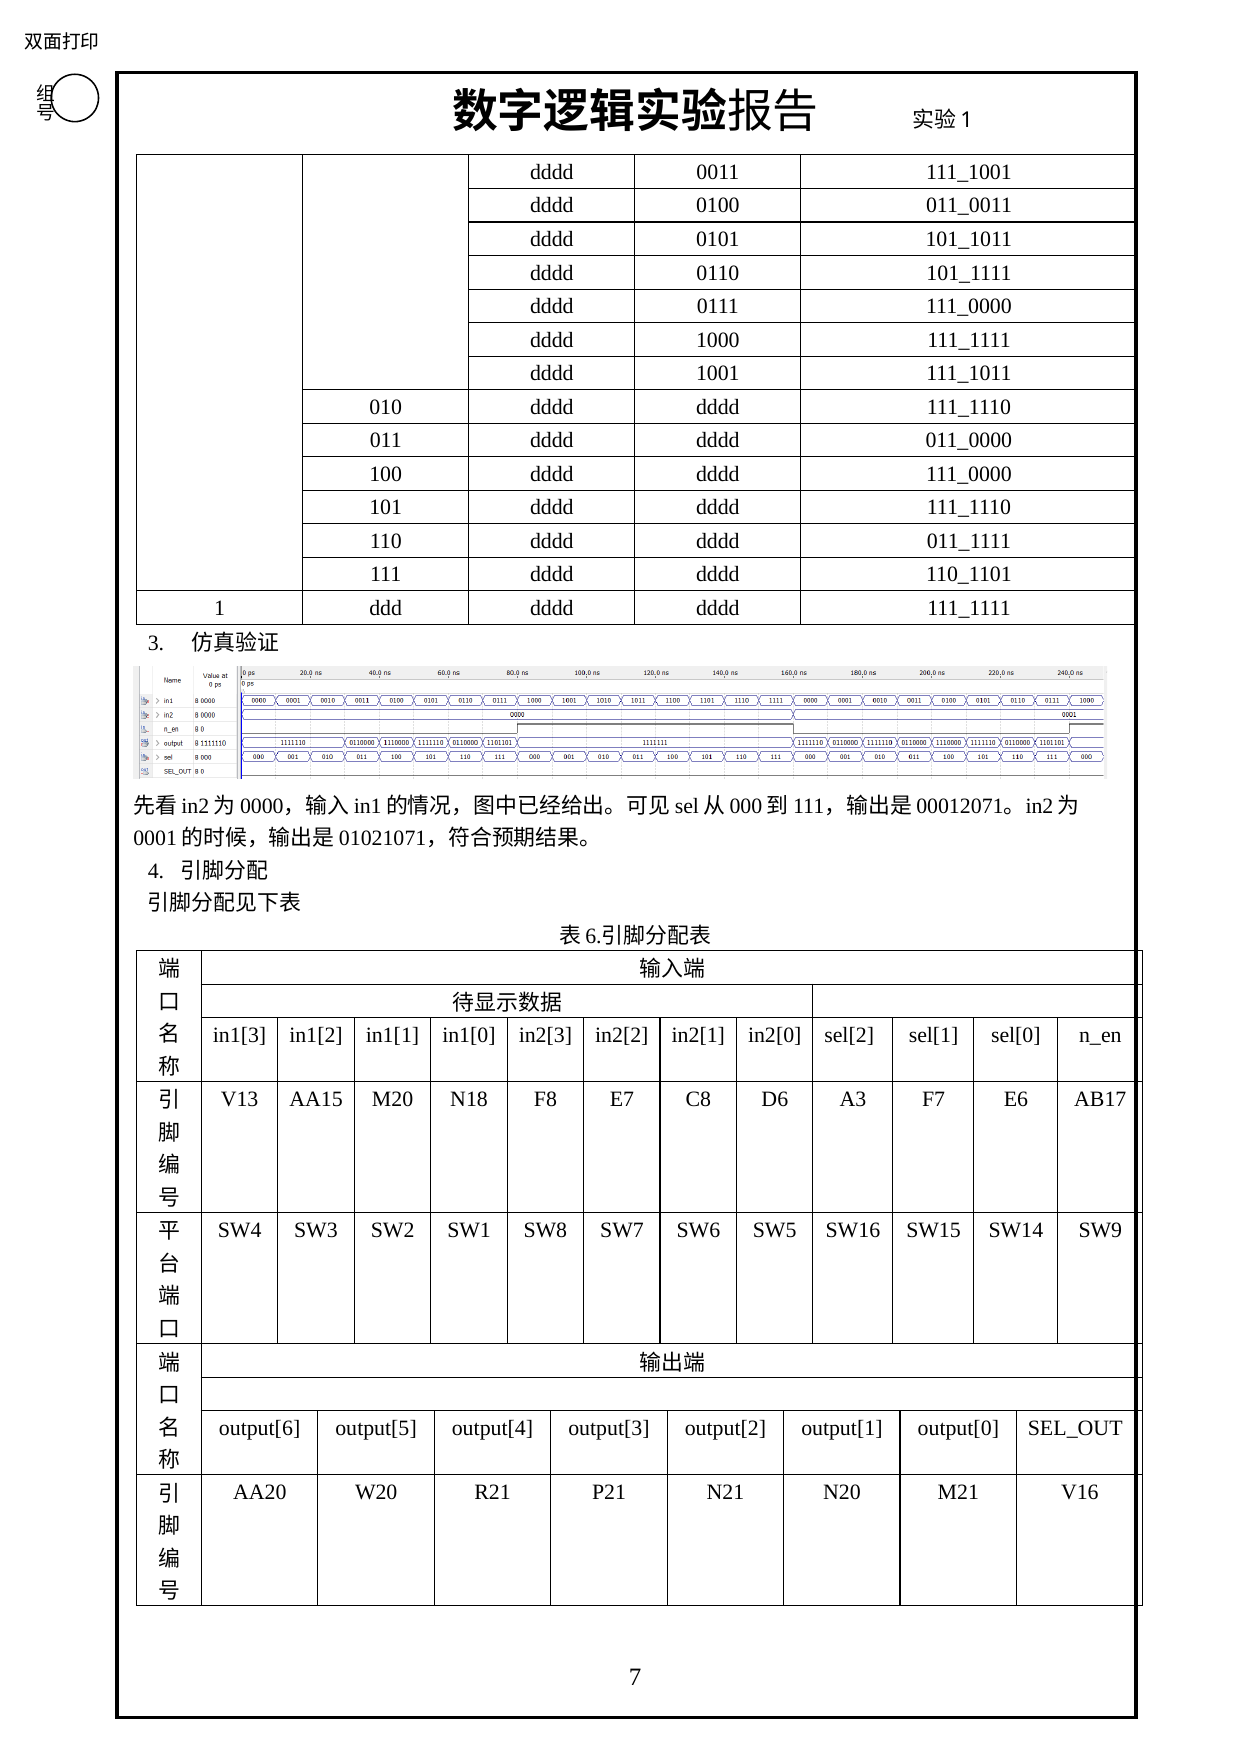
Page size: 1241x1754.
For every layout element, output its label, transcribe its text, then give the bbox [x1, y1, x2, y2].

table_cell dddd [469, 390, 634, 423]
picture [133, 666, 1108, 779]
table_cell 输出端 [202, 1344, 1134, 1377]
table_cell output[5] [318, 1411, 434, 1474]
table_cell AA15 [278, 1082, 354, 1212]
table_cell 011_0011 [801, 189, 1134, 221]
table_cell 101 [303, 491, 468, 523]
table_cell 平台端口 [137, 1213, 201, 1343]
table_cell dddd [635, 524, 800, 557]
table_cell 110 [303, 524, 468, 557]
table_cell 011 [303, 424, 468, 456]
table_cell M20 [355, 1082, 430, 1212]
table_cell P21 [551, 1475, 667, 1605]
table_cell ddd [303, 591, 468, 624]
table_cell E7 [584, 1082, 659, 1212]
table_cell [1138, 985, 1142, 1017]
table_cell dddd [469, 323, 634, 356]
table_cell in1[3] [202, 1018, 277, 1081]
table_cell 101_1111 [801, 256, 1134, 288]
table_cell F8 [508, 1082, 583, 1212]
table_cell 1000 [635, 323, 800, 356]
table_cell N21 [668, 1475, 783, 1605]
table_cell in2[2] [584, 1018, 659, 1081]
table_cell E6 [974, 1082, 1057, 1212]
table_cell 引脚编号 [137, 1475, 201, 1605]
table_cell 1001 [635, 357, 800, 389]
table_cell 101_1011 [801, 223, 1134, 255]
table_cell in2[0] [737, 1018, 812, 1081]
table_cell dddd [635, 591, 800, 624]
table_cell 端口名称 [137, 1344, 201, 1474]
table_cell SW4 [202, 1213, 277, 1343]
table_cell [813, 985, 1134, 1017]
table_cell output[0] [901, 1411, 1016, 1474]
table_cell 111_1111 [801, 591, 1134, 624]
table_cell 111_1110 [801, 390, 1134, 423]
list 仿真验证 [148, 625, 1122, 657]
table_cell dddd [469, 457, 634, 490]
table_cell 0011 [635, 155, 800, 188]
table_cell in1[1] [355, 1018, 430, 1081]
table_cell M21 [901, 1475, 1016, 1605]
table_cell 0100 [635, 189, 800, 221]
table_cell SW5 [737, 1213, 812, 1343]
table_header 输入端 [202, 951, 1134, 983]
table_cell output[4] [435, 1411, 550, 1474]
table_cell 111_1011 [801, 357, 1134, 389]
table_cell output[6] [202, 1411, 317, 1474]
table_cell dddd [469, 558, 634, 590]
table_cell dddd [469, 155, 634, 188]
table_cell output[2] [668, 1411, 783, 1474]
table_cell in1[0] [431, 1018, 507, 1081]
table_cell 111_1111 [801, 323, 1134, 356]
table_cell R21 [435, 1475, 550, 1605]
table_cell output[1] [784, 1411, 899, 1474]
table_cell 111_0000 [801, 457, 1134, 490]
table_cell dddd [635, 491, 800, 523]
table_cell dddd [469, 424, 634, 456]
table_header 端口名称 [137, 951, 201, 1081]
list 引脚分配 [148, 852, 1122, 885]
table_cell sel[0] [974, 1018, 1057, 1081]
table_cell W20 [318, 1475, 434, 1605]
table_cell 111 [303, 558, 468, 590]
table_cell 011_1111 [801, 524, 1134, 557]
table_cell dddd [469, 189, 634, 221]
table_cell dddd [469, 290, 634, 322]
table_cell in2[3] [508, 1018, 583, 1081]
table_cell 011_0000 [801, 424, 1134, 456]
table_cell A3 [813, 1082, 892, 1212]
table_cell 引脚编号 [137, 1082, 201, 1212]
table_cell dddd [469, 357, 634, 389]
table_cell [1138, 1378, 1142, 1410]
table_cell V13 [202, 1082, 277, 1212]
table_cell N18 [431, 1082, 507, 1212]
table_cell SW1 [431, 1213, 507, 1343]
table_cell F7 [893, 1082, 973, 1212]
table_cell dddd [469, 524, 634, 557]
table_cell dddd [469, 223, 634, 255]
table_cell SW6 [661, 1213, 736, 1343]
table_cell [202, 1378, 1134, 1410]
table_cell 待显示数据 [202, 985, 812, 1017]
table_cell dddd [469, 491, 634, 523]
table_cell dddd [635, 424, 800, 456]
table_cell SW2 [355, 1213, 430, 1343]
table_cell output[3] [551, 1411, 667, 1474]
table_cell N20 [784, 1475, 899, 1605]
table_cell SW16 [813, 1213, 892, 1343]
table_cell 010 [303, 390, 468, 423]
list 引脚分配见下表 [148, 885, 1122, 917]
table_cell SW9 [1058, 1213, 1134, 1343]
table_cell 0110 [635, 256, 800, 288]
table_cell 111_1001 [801, 155, 1134, 188]
table_cell V16 [1017, 1475, 1134, 1605]
table_cell sel[2] [813, 1018, 892, 1081]
table_cell AB17 [1058, 1082, 1134, 1212]
table_cell in2[1] [661, 1018, 736, 1081]
table_cell 111_0000 [801, 290, 1134, 322]
table_cell dddd [635, 558, 800, 590]
table_cell SW15 [893, 1213, 973, 1343]
table_cell 0111 [635, 290, 800, 322]
table_cell dddd [635, 390, 800, 423]
table_cell AA20 [202, 1475, 317, 1605]
table_cell sel[1] [893, 1018, 973, 1081]
table_cell SW7 [584, 1213, 659, 1343]
table_cell 110_1101 [801, 558, 1134, 590]
list 表6.引脚分配表 [148, 917, 1122, 950]
table_cell SW3 [278, 1213, 354, 1343]
text 先看in2为0000，输入in1的情况，图中已经给出。可见sel从000到111，输出是00012071。in2为0001的时候，输出是01021071，符合预期结果。 [133, 787, 1122, 852]
table_cell SW8 [508, 1213, 583, 1343]
table_cell n_en [1058, 1018, 1134, 1081]
table_cell SEL_OUT [1017, 1411, 1134, 1474]
table_cell 111_1110 [801, 491, 1134, 523]
table_cell 100 [303, 457, 468, 490]
table_cell D6 [737, 1082, 812, 1212]
table_cell 1 [137, 591, 302, 624]
table_cell dddd [469, 591, 634, 624]
table_cell dddd [635, 457, 800, 490]
table_cell dddd [469, 256, 634, 288]
table_cell 0101 [635, 223, 800, 255]
table_cell in1[2] [278, 1018, 354, 1081]
table_cell C8 [661, 1082, 736, 1212]
table_cell SW14 [974, 1213, 1057, 1343]
